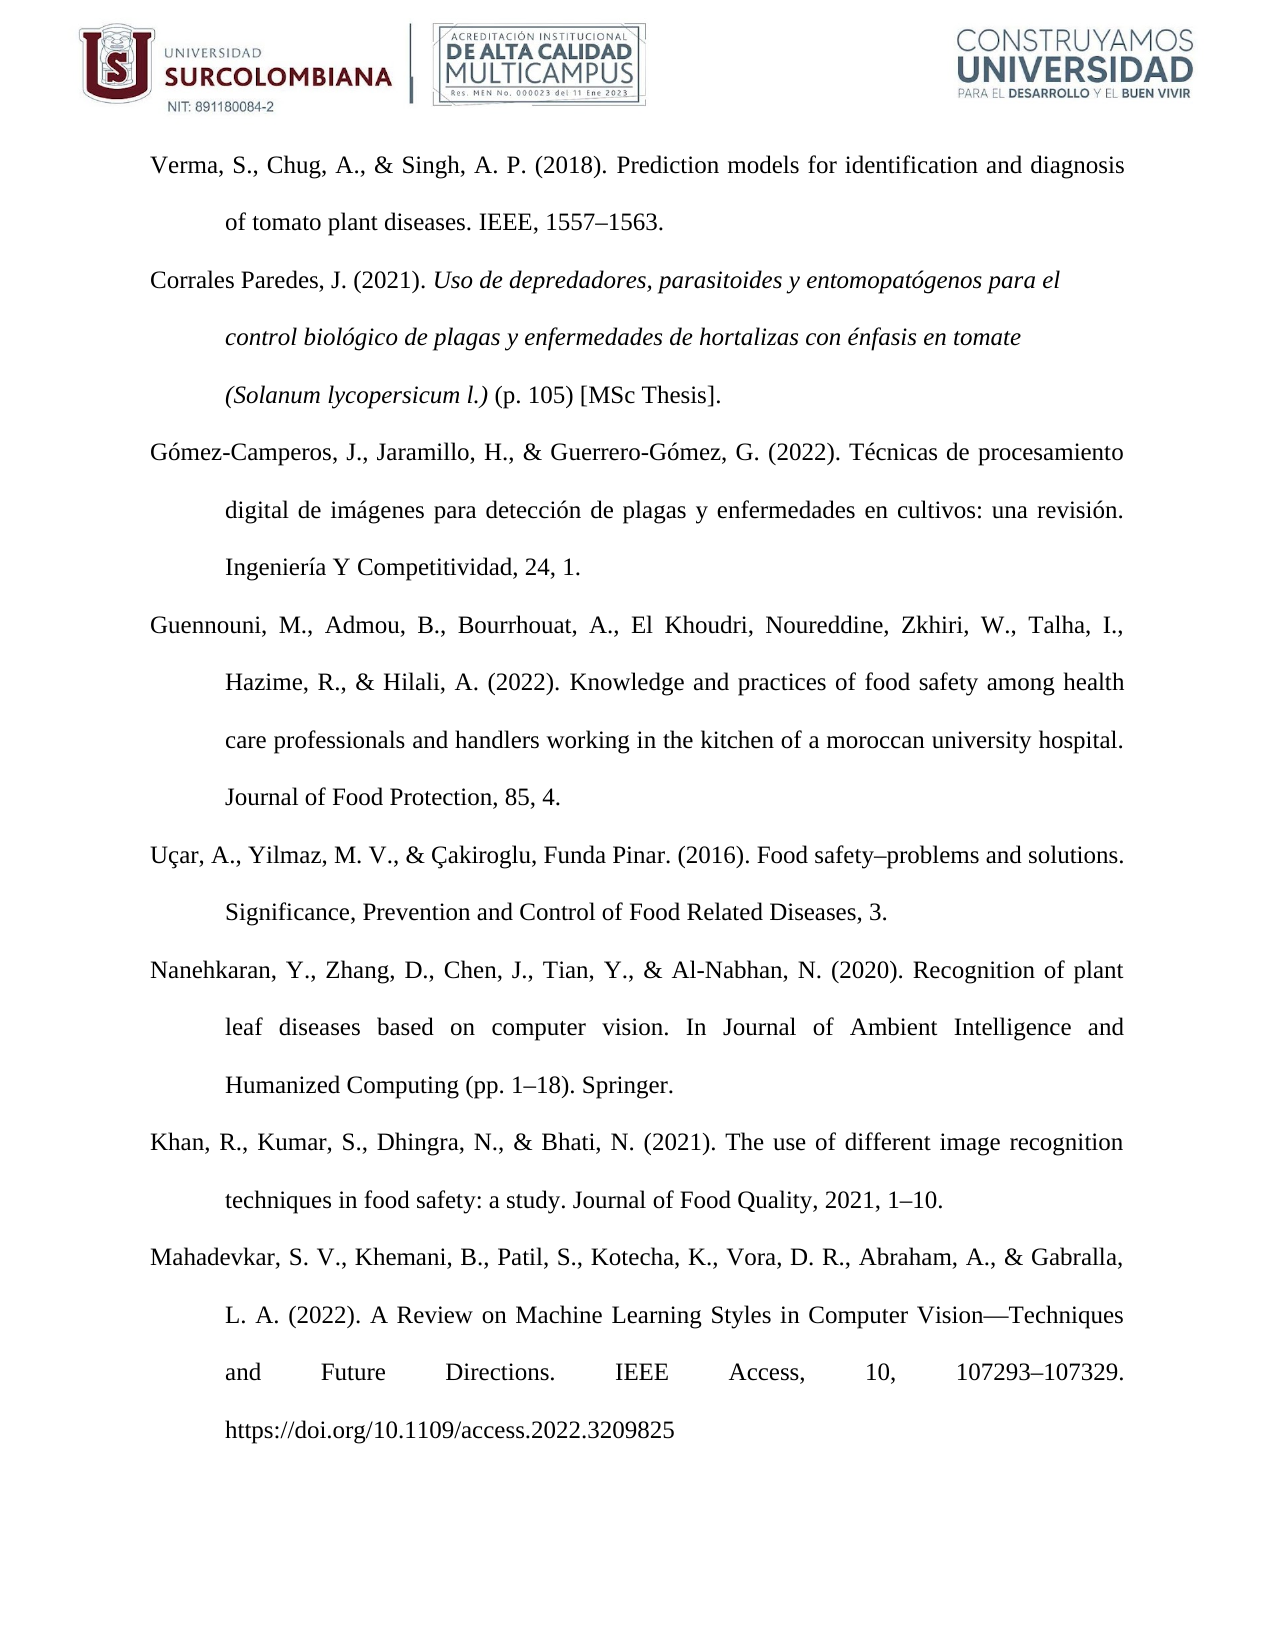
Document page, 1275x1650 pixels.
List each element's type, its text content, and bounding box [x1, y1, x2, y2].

text Nanehkaran, Y., Zhang, D., Chen, J., Tian, Y., & Al-Nabhan, N. (2020). Recognition of plant leaf diseases based on computer vision. In Journal of Ambient Intelligence and Humanized Computing (pp. 1–18). Springer. [150, 955, 1125, 1099]
text Guennouni, M., Admou, B., Bourrhouat, A., El Khoudri, Noureddine, Zkhiri, W., Talha, I., Hazime, R., & Hilali, A. (2022). Knowledge and practices of food safety among health care professionals and handlers working in the kitchen of a moroccan university hospital. Journal of Food Protection, 85, 4. [150, 610, 1125, 811]
text Mahadevkar, S. V., Khemani, B., Patil, S., Kotecha, K., Vora, D. R., Abraham, A., & Gabralla, L. A. (2022). A Review on Machine Learning Styles in Computer Vision—Techniques and Future Directions. IEEE Access, 10, 107293–107329. https://doi.org/10.1109/access.2022.3209825 [150, 1242, 1125, 1444]
picture [0, 11, 1275, 141]
text Verma, S., Chug, A., & Singh, A. P. (2018). Prediction models for identification and diagnosis of tomato plant diseases. IEEE, 1557–1563. [150, 150, 1125, 236]
text Corrales Paredes, J. (2021). Uso de depredadores, parasitoides y entomopatógenos para el control biológico de plagas y enfermedades de hortalizas con énfasis en tomate (Solanum lycopersicum l.) (p. 105) [MSc Thesis]. [150, 265, 1125, 409]
text Khan, R., Kumar, S., Dhingra, N., & Bhati, N. (2021). The use of different image recognition techniques in food safety: a study. Journal of Food Quality, 2021, 1–10. [150, 1127, 1125, 1214]
text Gómez-Camperos, J., Jaramillo, H., & Guerrero-Gómez, G. (2022). Técnicas de procesamiento digital de imágenes para detección de plagas y enfermedades en cultivos: una revisión. Ingeniería Y Competitividad, 24, 1. [150, 437, 1125, 581]
text Uçar, A., Yilmaz, M. V., & Çakiroglu, Funda Pinar. (2016). Food safety–problems and solutions. Significance, Prevention and Control of Food Related Diseases, 3. [150, 840, 1125, 926]
